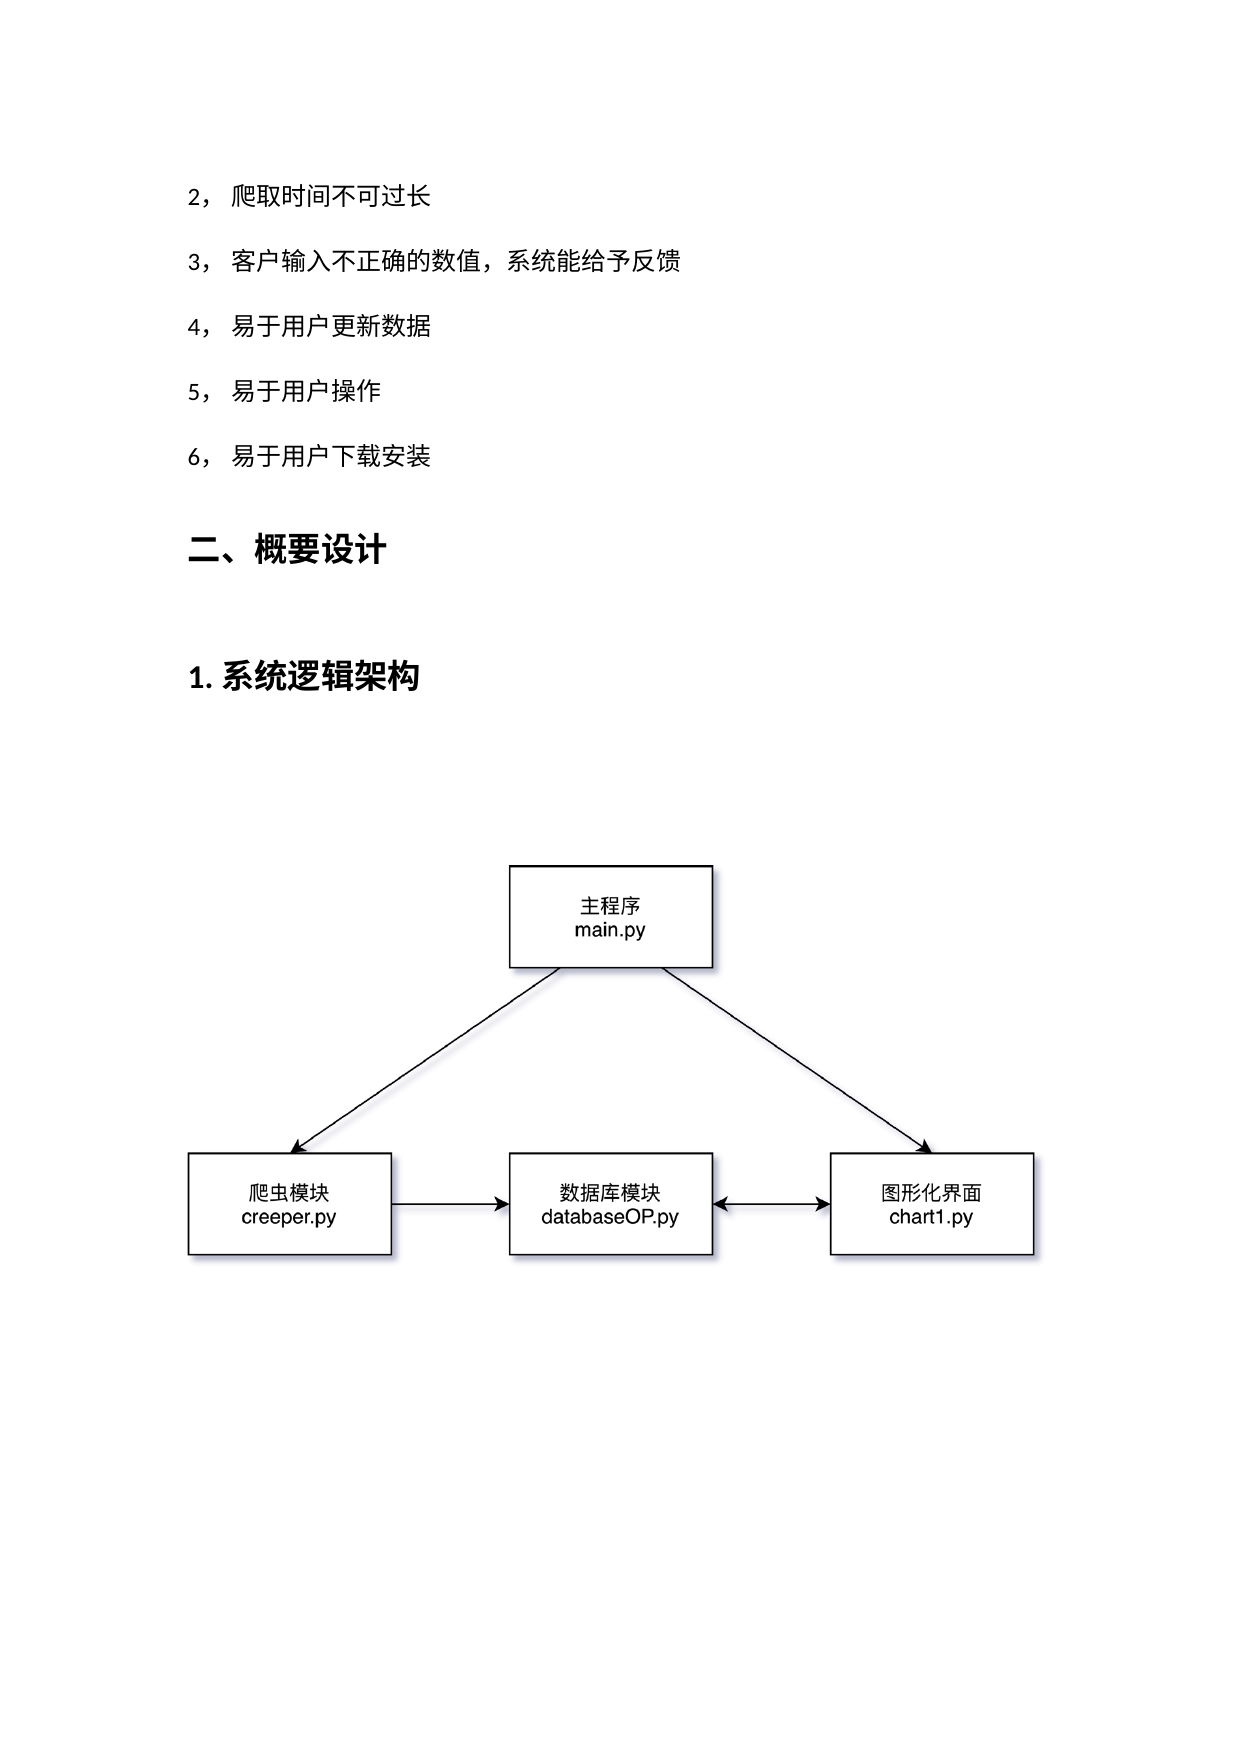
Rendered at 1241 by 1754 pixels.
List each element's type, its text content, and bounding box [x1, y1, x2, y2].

list 客户输入不正确的数值，系统能给予反馈 [187, 227, 1053, 292]
list 爬取时间不可过长 [187, 162, 1053, 227]
list 易于用户更新数据 [187, 292, 1053, 357]
picture [187, 865, 1053, 1274]
subtitle 二、概要设计 [187, 514, 1053, 579]
subtitle 1. 系统逻辑架构 [187, 641, 1053, 706]
list 易于用户操作 [187, 357, 1053, 422]
list 易于用户下载安装 [187, 422, 1053, 487]
